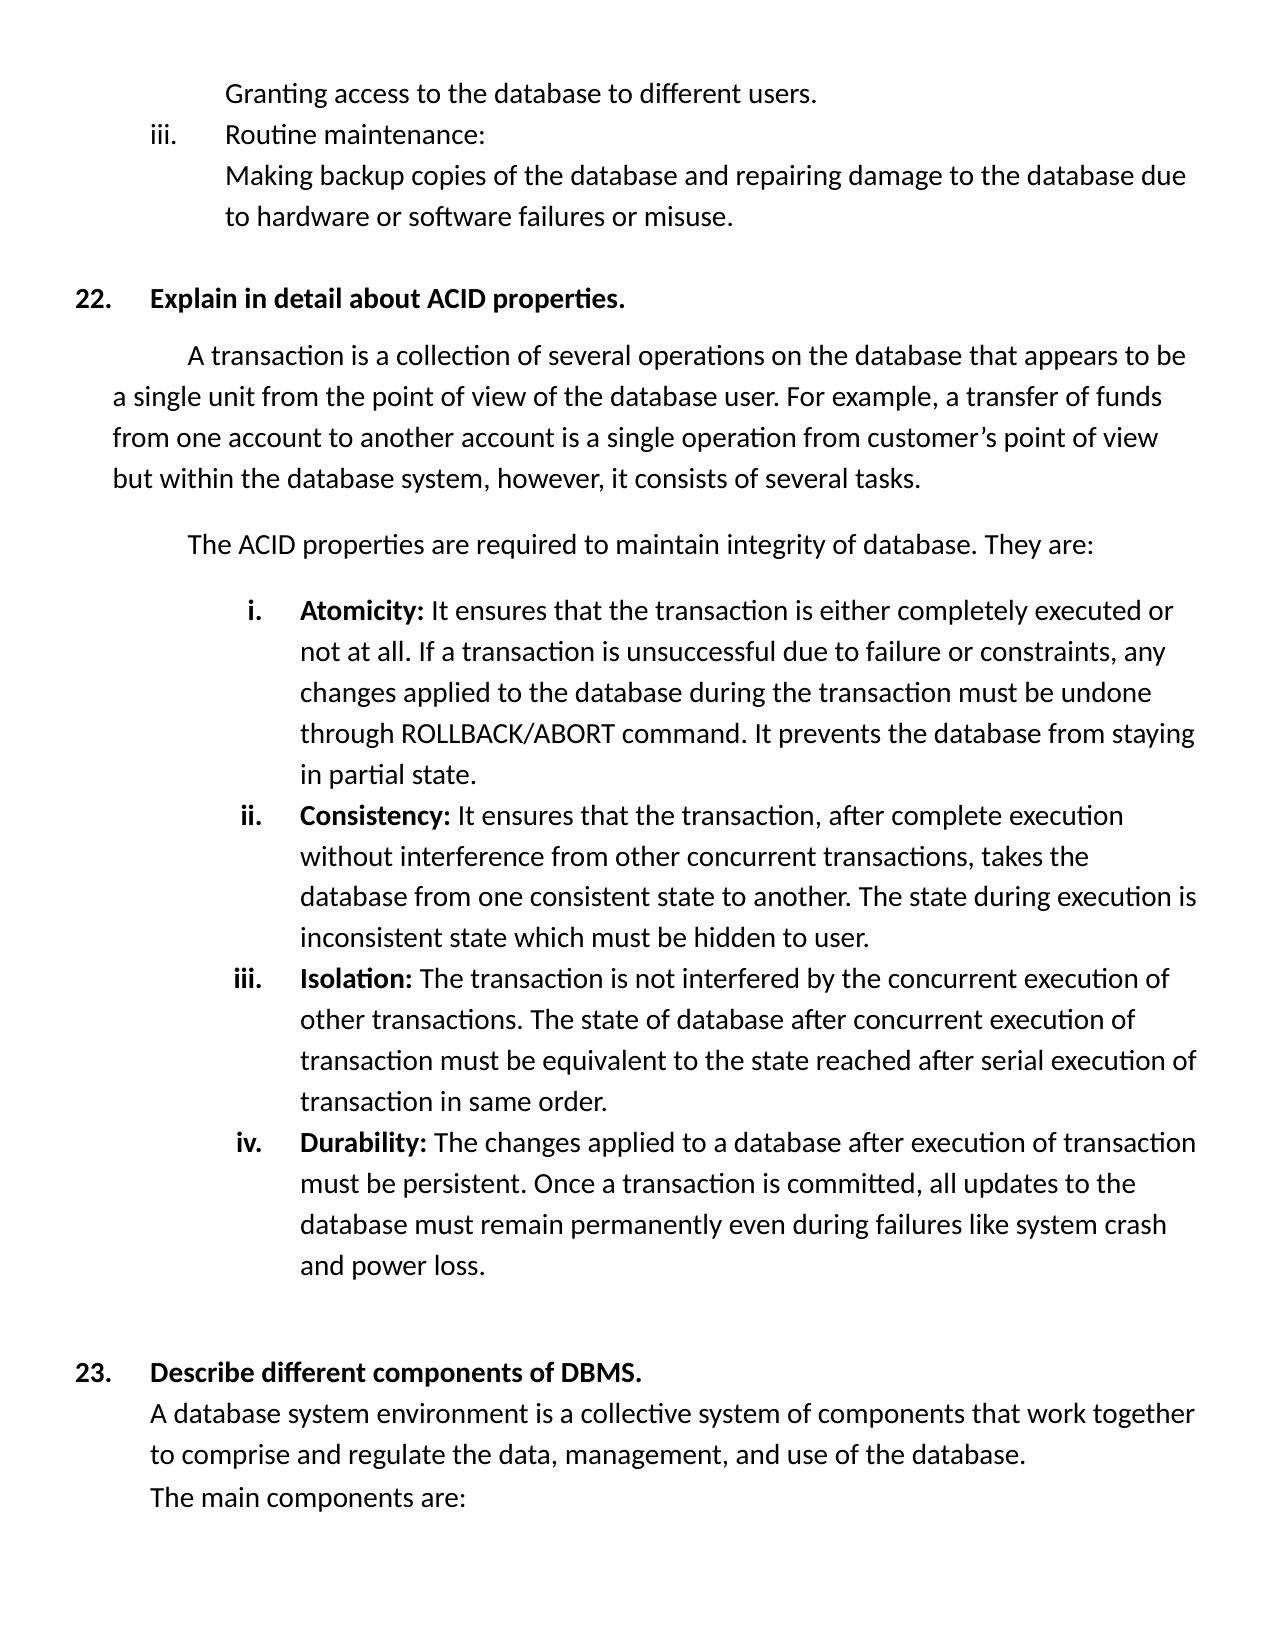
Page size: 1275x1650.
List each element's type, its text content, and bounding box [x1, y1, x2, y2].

list Consistency: It ensures that the transaction, after complete execution without interference from other concurrent transactions, takes the database from one consistent state to another. The state during execution is inconsistent state which must be hidden to user. [262, 797, 1200, 955]
list Durability: The changes applied to a database after execution of transaction must be persistent. Once a transaction is committed, all updates to the database must remain permanently even during failures like system crash and power loss. [262, 1124, 1200, 1283]
list Isolation: The transaction is not interfered by the concurrent execution of other transactions. The state of database after concurrent execution of transaction must be equivalent to the state reached after serial execution of transaction in same order. [262, 960, 1200, 1119]
list A database system environment is a collective system of components that work together to comprise and regulate the data, management, and use of the database. [150, 1395, 1200, 1471]
list Routine maintenance: [150, 116, 1200, 152]
list Granting access to the database to different users. [75, 75, 1200, 111]
list Atomicity: It ensures that the transaction is either completely executed or not at all. If a transaction is unsuccessful due to failure or constraints, any changes applied to the database during the transaction must be undone through ROLLBACK/ABORT command. It prevents the database from staying in partial state. [262, 592, 1200, 791]
list Making backup copies of the database and repairing damage to the database due to hardware or software failures or misuse. [225, 157, 1200, 233]
text The ACID properties are required to maintain integrity of database. They are: [112, 526, 1200, 562]
text Explain in detail about ACID properties. [75, 280, 1200, 315]
list The main components are: [150, 1477, 1200, 1516]
text A transaction is a collection of several operations on the database that appears to be a single unit from the point of view of the database user. For example, a transfer of funds from one account to another account is a single operation from customer’s point of view but within the database system, however, it consists of several tasks. [112, 337, 1200, 496]
text Describe different components of DBMS. [75, 1354, 1200, 1389]
